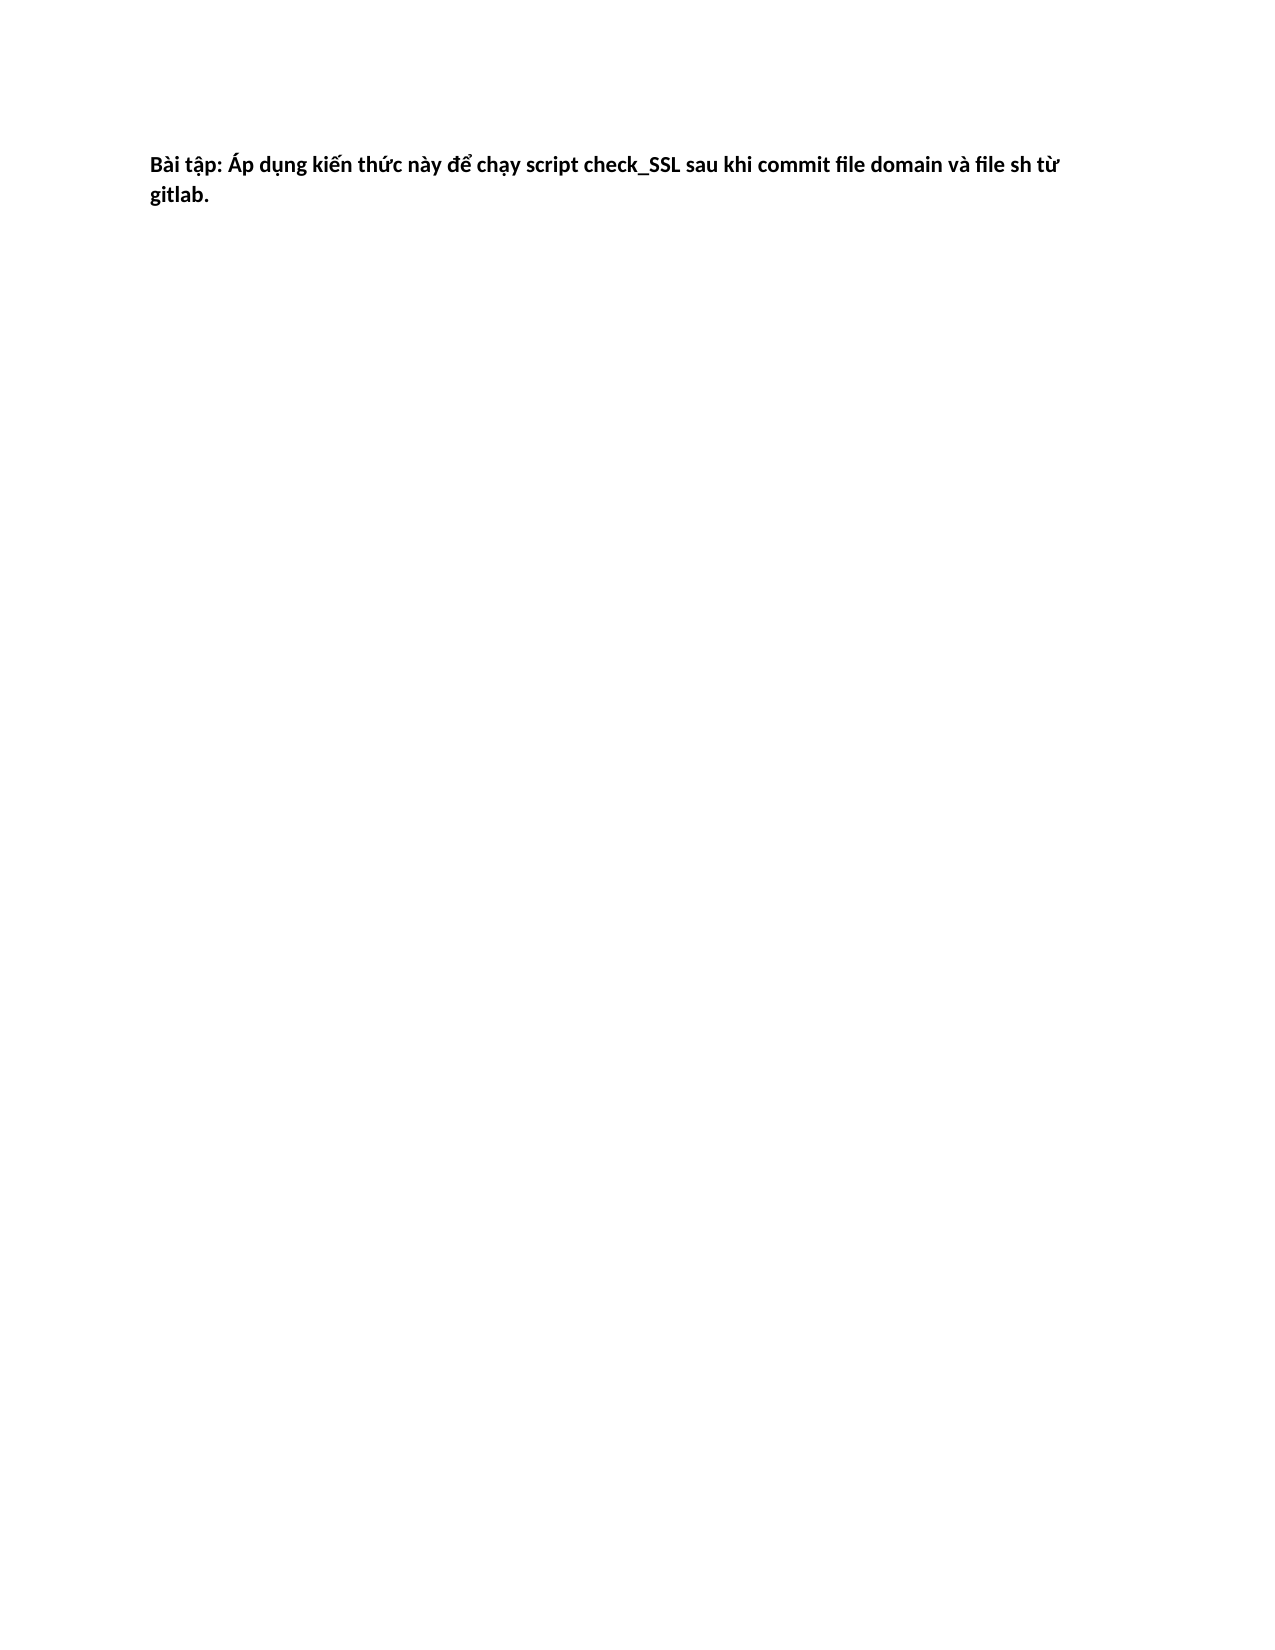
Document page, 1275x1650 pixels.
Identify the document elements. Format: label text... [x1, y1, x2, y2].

text Bài tập: Áp dụng kiến thức này để chạy script check_SSL sau khi commit file domain và file sh từ gitlab. [150, 150, 1125, 208]
